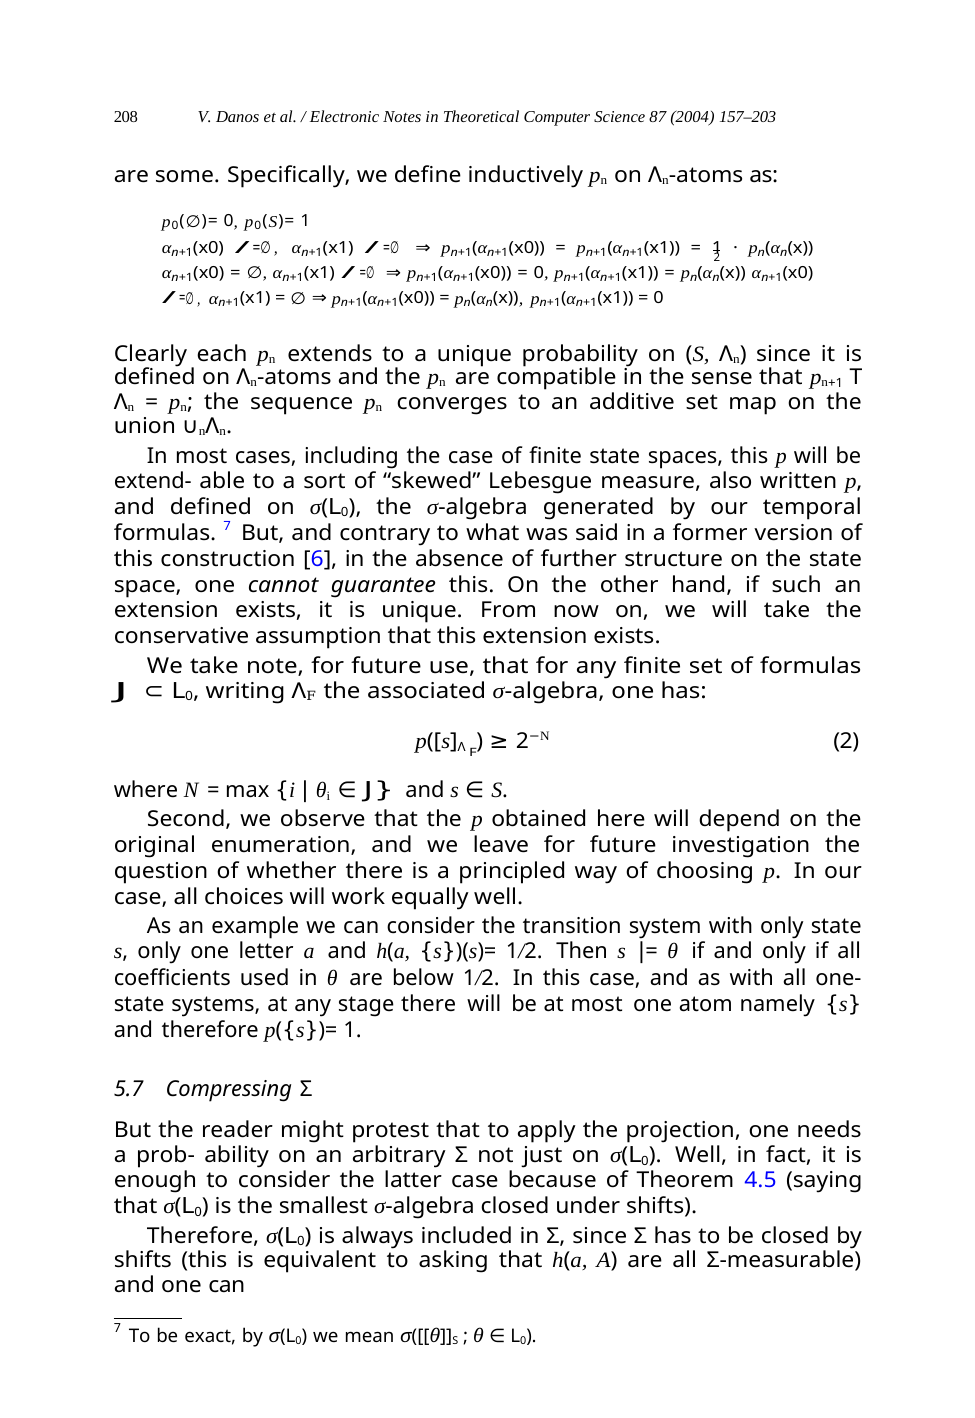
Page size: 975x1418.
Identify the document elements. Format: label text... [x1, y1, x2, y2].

text Clearly each pn extends to a unique probability on (S, Λn) since it is defined on Λn-atoms and the pn are compatible in the sense that pn+1 T Λn = pn; the sequence pn converges to an additive set map on the union ∪nΛn. [113, 342, 862, 440]
text We take note, for future use, that for any finite set of formulas J ⊂ L0, writing ΛF the associated σ-algebra, one has: [113, 654, 862, 704]
text are some. Specifically, we define inductively pn on Λn-atoms as: [113, 159, 892, 189]
list Compressing Σ [113, 1073, 892, 1103]
text αn+1(x0) /=∅, αn+1(x1) /=∅ ⇒ pn+1(αn+1(x0)) = pn+1(αn+1(x1)) = 1 · pn(αn(x)) αn+1(x0) = ∅, αn+1(x1) /=∅ ⇒ pn+1(αn+1(x0)) = 0, pn+1(αn+1(x1)) = pn(αn(x)) αn+1(x0) /=∅, αn+1(x1) = ∅ ⇒ pn+1(αn+1(x0)) = pn(αn(x)), pn+1(αn+1(x1)) = 0 [162, 236, 814, 311]
text In most cases, including the case of finite state spaces, this p will be extend- able to a sort of “skewed” Lebesgue measure, also written p, and defined on σ(L0), the σ-algebra generated by our temporal formulas. 7 But, and contrary to what was said in a former version of this construction [6], in the absence of further structure on the state space, one cannot guarantee this. On the other hand, if such an extension exists, it is unique. From now on, we will take the conservative assumption that this extension exists. [113, 443, 862, 650]
text Therefore, σ(L0) is always included in Σ, since Σ has to be closed by shifts (this is equivalent to asking that h(a, A) are all Σ-measurable) and one can [113, 1223, 862, 1299]
text where N = max {i | θi ∈ J} and s ∈ S. [113, 774, 892, 804]
text 7 To be exact, by σ(L0) we mean σ([[θ]]S ; θ ∈ L0). [113, 1315, 892, 1348]
text p([s]Λ ) ≥ 2−N (2) [415, 725, 892, 755]
text As an example we can consider the transition system with only state s, only one letter a and h(a, {s})(s)= 1/2. Then s |= θ if and only if all coefficients used in θ are below 1/2. In this case, and as with all one-state systems, at any stage there will be at most one atom namely {s} and therefore p({s})= 1. [113, 913, 862, 1044]
text But the reader might protest that to apply the projection, one needs a prob- ability on an arbitrary Σ not just on σ(L0). Well, in fact, it is enough to consider the latter case because of Theorem 4.5 (saying that σ(L0) is the smallest σ-algebra closed under shifts). [113, 1117, 862, 1220]
text p0(∅)= 0, p0(S)= 1 [162, 209, 892, 234]
text Second, we observe that the p obtained here will depend on the original enumeration, and we leave for future investigation the question of whether there is a principled way of choosing p. In our case, all choices will work equally well. [113, 806, 862, 911]
